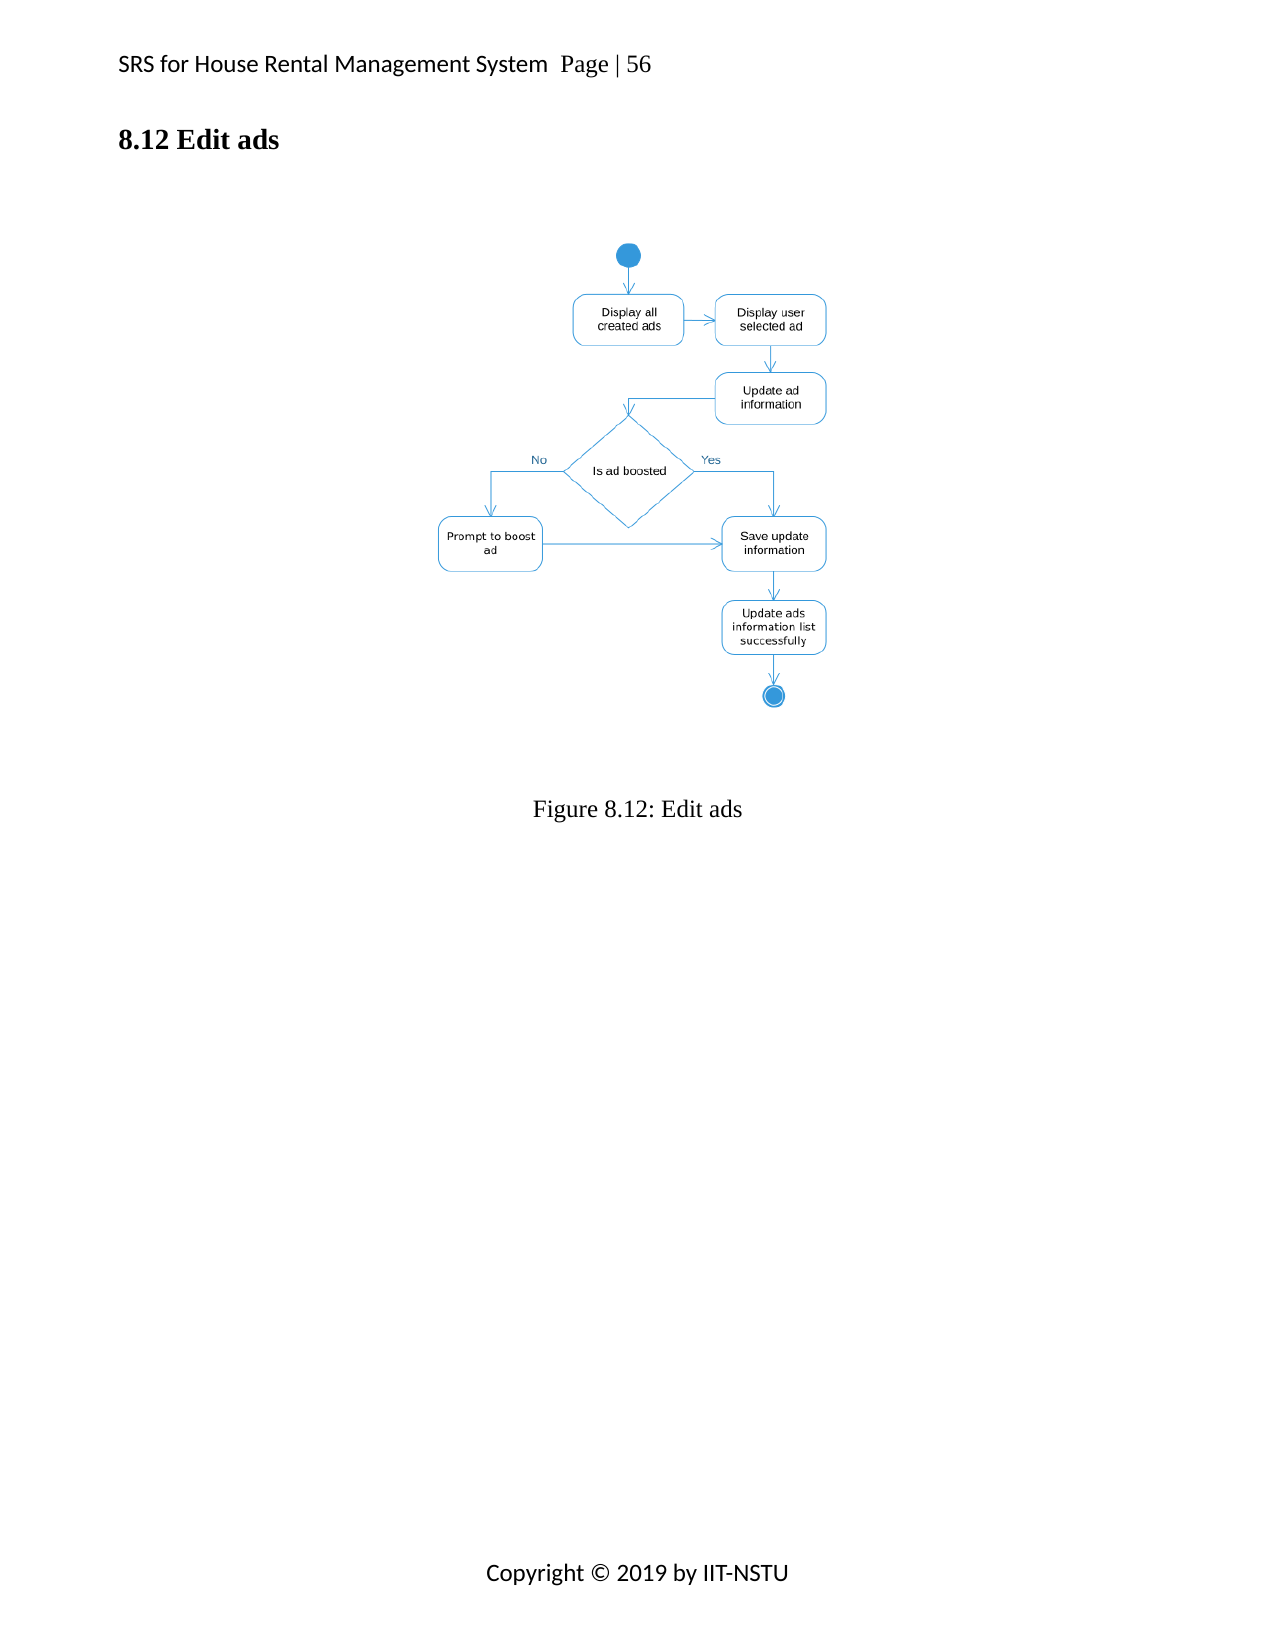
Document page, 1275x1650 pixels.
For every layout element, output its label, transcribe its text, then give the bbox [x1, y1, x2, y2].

text Figure 8.12: Edit ads [118, 794, 1157, 823]
subtitle 8.12 Edit ads [118, 122, 1157, 156]
picture [314, 175, 961, 776]
